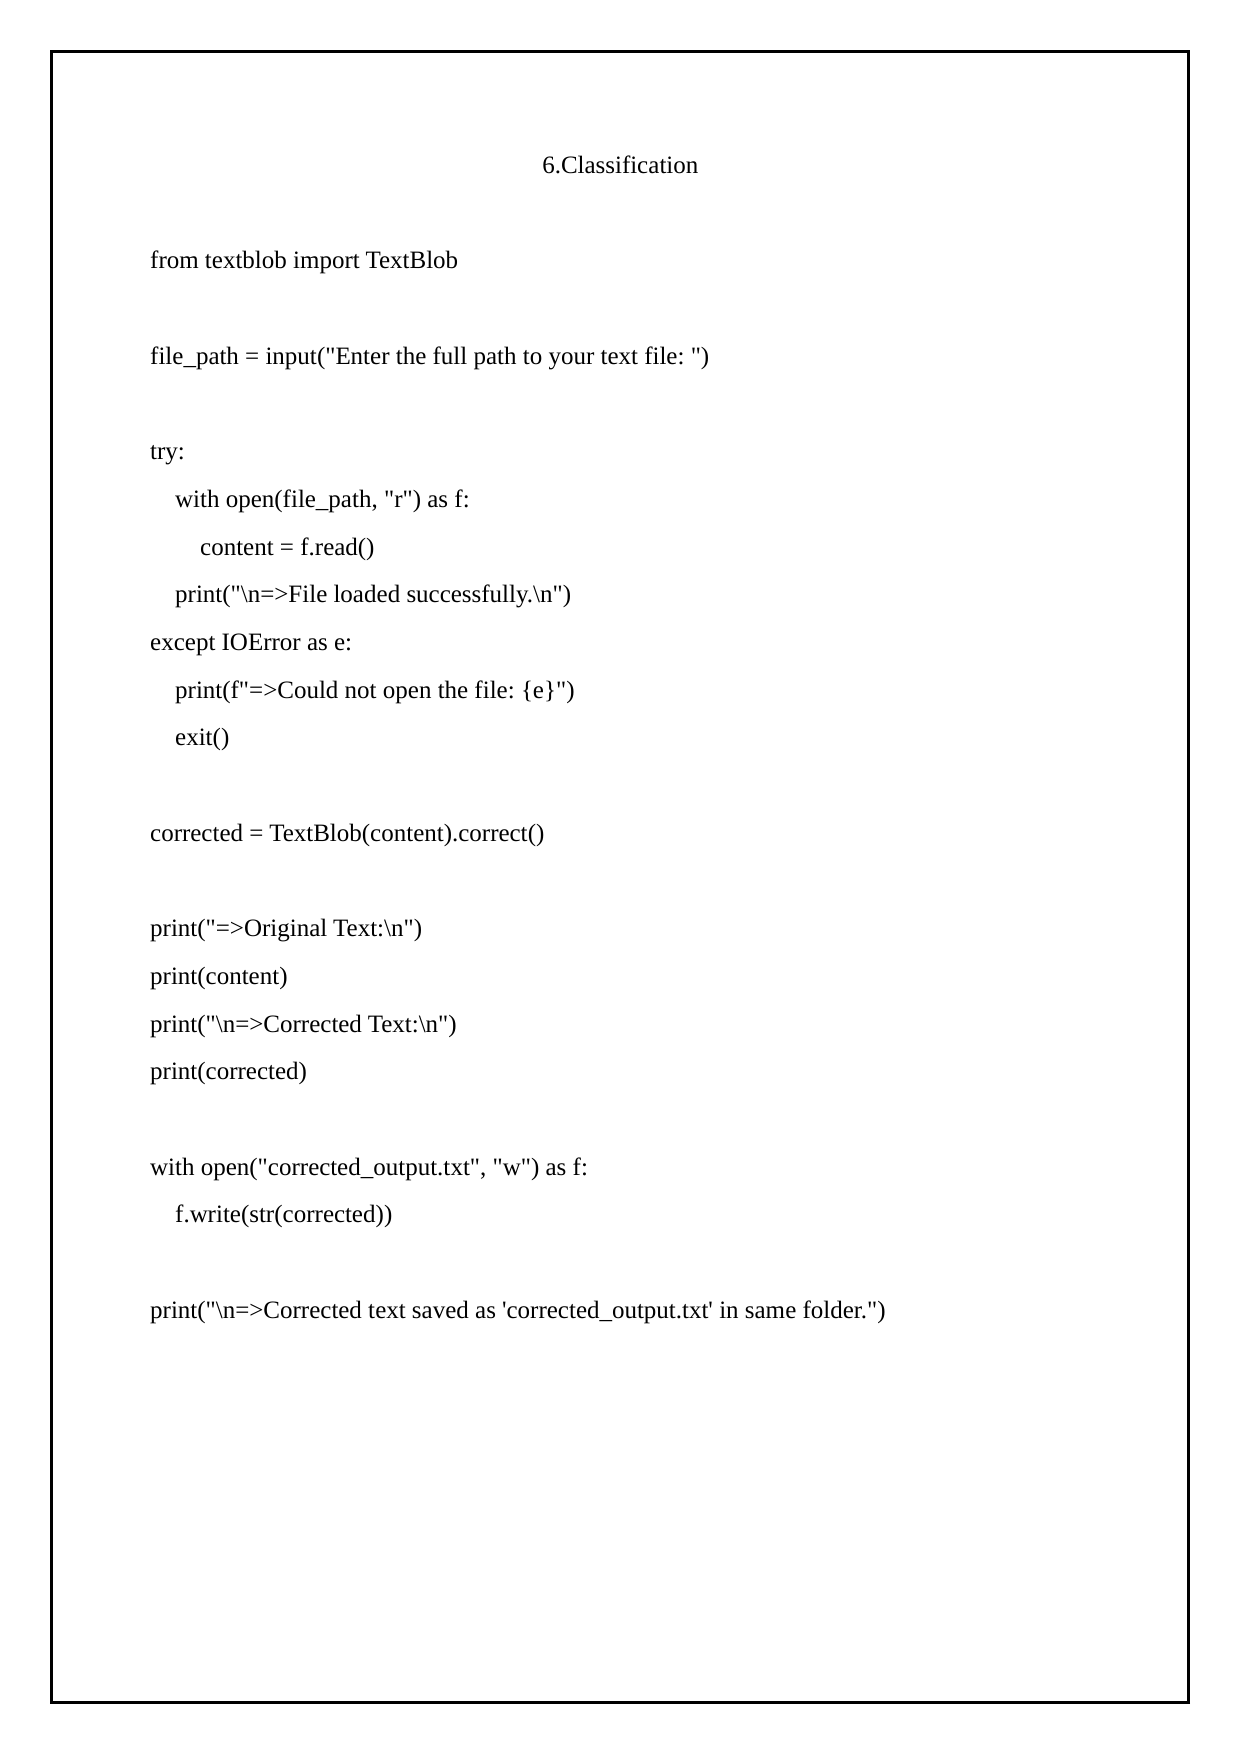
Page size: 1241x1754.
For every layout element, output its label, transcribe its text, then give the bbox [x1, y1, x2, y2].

text print(corrected) [150, 1056, 1090, 1085]
text file_path = input("Enter the full path to your text file: ") [150, 341, 1090, 369]
text with open(file_path, "r") as f: [150, 484, 1090, 513]
text print("=>Original Text:\n") [150, 913, 1090, 942]
text print("\n=>File loaded successfully.\n") [150, 579, 1090, 608]
text print("\n=>Corrected text saved as 'corrected_output.txt' in same folder.") [150, 1295, 1090, 1324]
text corrected = TextBlob(content).correct() [150, 818, 1090, 847]
text with open("corrected_output.txt", "w") as f: [150, 1152, 1090, 1181]
text print(content) [150, 961, 1090, 990]
text try: [150, 436, 1090, 465]
text 6.Classification [150, 150, 1090, 179]
text from textblob import TextBlob [150, 245, 1090, 274]
text f.write(str(corrected)) [150, 1199, 1090, 1228]
text print("\n=>Corrected Text:\n") [150, 1009, 1090, 1037]
text except IOError as e: [150, 627, 1090, 656]
text print(f"=>Could not open the file: {e}") [150, 675, 1090, 703]
text content = f.read() [150, 532, 1090, 560]
text exit() [150, 722, 1090, 751]
